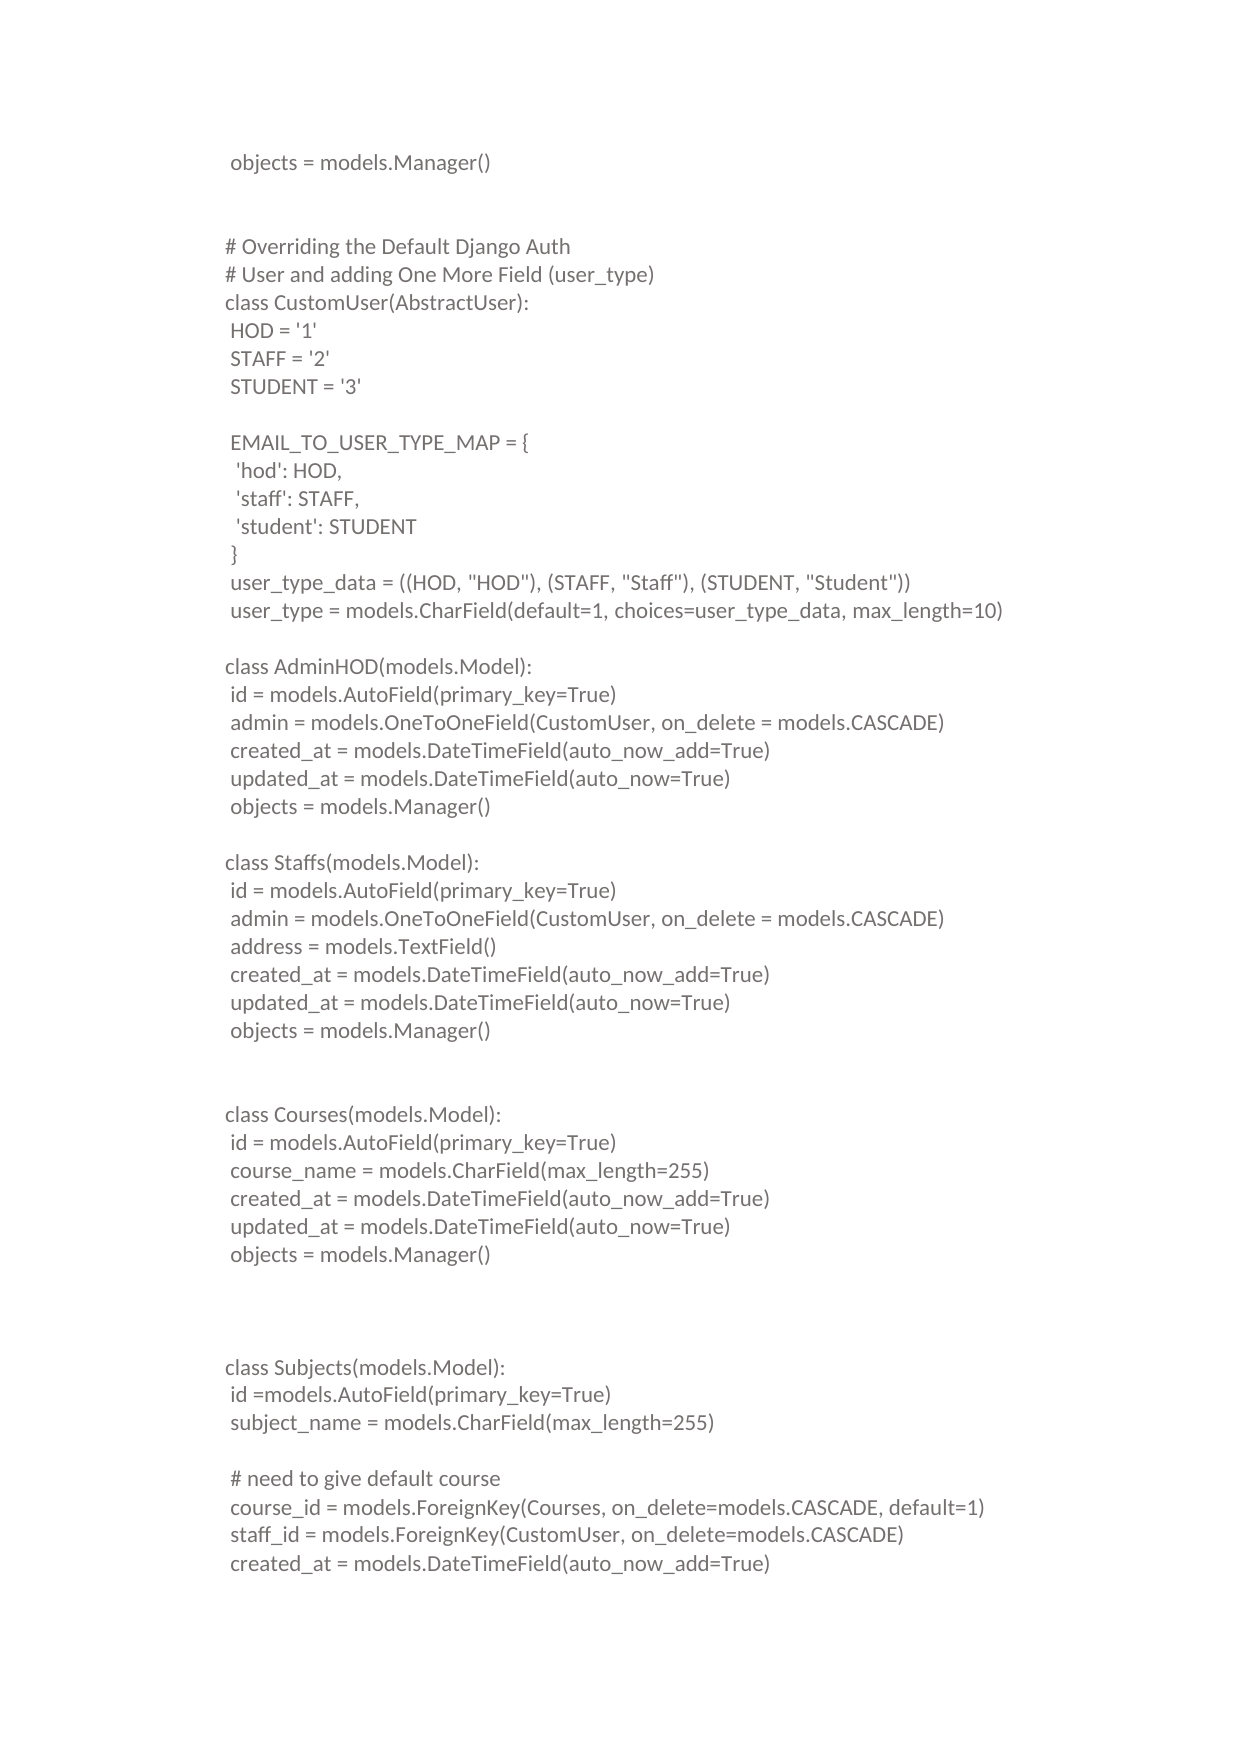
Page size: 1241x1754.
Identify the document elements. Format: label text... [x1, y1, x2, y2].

text admin = models.OneToOneField(CustomUser, on_delete = models.CASCADE) created_at = models.DateTimeField(auto_now_add=True) [230, 708, 947, 764]
text id =models.AutoField(primary_key=True) subject_name = models.CharField(max_length=255) [230, 1381, 728, 1437]
text } [230, 540, 1140, 568]
text id = models.AutoField(primary_key=True) course_name = models.CharField(max_length=255) [230, 1128, 728, 1184]
text user_type_data = ((HOD, "HOD"), (STAFF, "Staff"), (STUDENT, "Student")) user_type = models.CharField(default=1, choices=user_type_data, max_length=10) [230, 568, 1004, 624]
text objects = models.Manager() [230, 148, 1140, 176]
text # User and adding One More Field (user_type) class CustomUser(AbstractUser): [225, 260, 657, 316]
text EMAIL_TO_USER_TYPE_MAP = { 'hod': HOD, [230, 428, 531, 484]
text updated_at = models.DateTimeField(auto_now=True) objects = models.Manager() [230, 764, 733, 820]
text class Staffs(models.Model): [225, 848, 1140, 876]
text 'staff': STAFF, 'student': STUDENT [236, 484, 417, 540]
text id = models.AutoField(primary_key=True) [230, 876, 1140, 904]
text created_at = models.DateTimeField(auto_now_add=True) updated_at = models.DateTimeField(auto_now=True) objects = models.Manager() [230, 960, 773, 1044]
text HOD = '1' [230, 316, 1140, 344]
text id = models.AutoField(primary_key=True) [230, 680, 1140, 708]
text class Subjects(models.Model): [225, 1353, 1140, 1381]
text STAFF = '2' [230, 344, 1140, 372]
text # Overriding the Default Django Auth [225, 232, 1140, 260]
text admin = models.OneToOneField(CustomUser, on_delete = models.CASCADE) address = models.TextField() [230, 904, 947, 960]
text # need to give default course [230, 1464, 1140, 1493]
text class Courses(models.Model): [225, 1100, 1140, 1128]
text course_id = models.ForeignKey(Courses, on_delete=models.CASCADE, default=1) staff_id = models.ForeignKey(CustomUser, on_delete=models.CASCADE) created_at = models.DateTimeField(auto_now_add=True) [230, 1493, 988, 1577]
text STUDENT = '3' [230, 372, 1140, 400]
text created_at = models.DateTimeField(auto_now_add=True) updated_at = models.DateTimeField(auto_now=True) objects = models.Manager() [230, 1184, 773, 1268]
text class AdminHOD(models.Model): [225, 652, 1140, 680]
